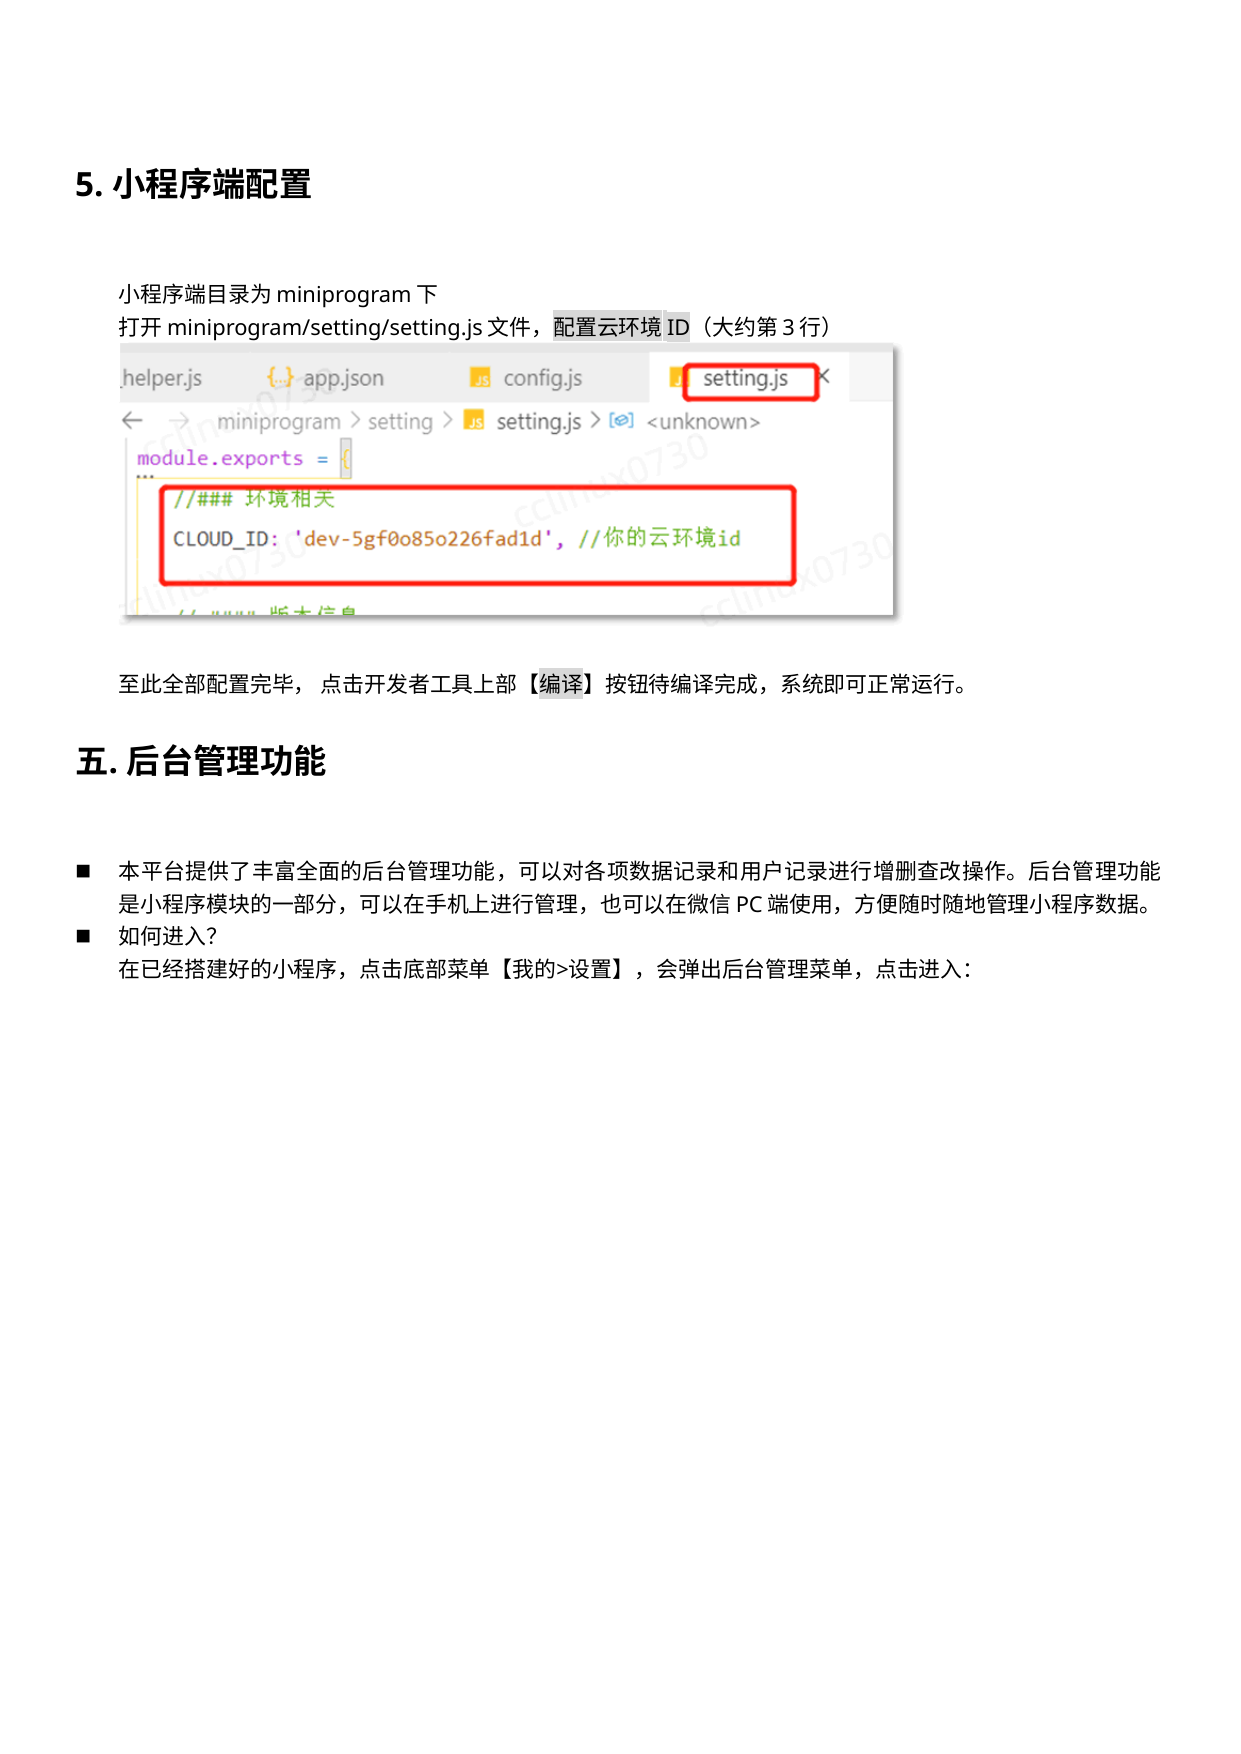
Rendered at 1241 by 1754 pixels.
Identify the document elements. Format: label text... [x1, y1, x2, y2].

subtitle 5. 小程序端配置 [75, 149, 1165, 214]
subtitle 五. 后台管理功能 [75, 727, 1165, 792]
list 本平台提供了丰富全面的后台管理功能，可以对各项数据记录和用户记录进行增删查改操作。后台管理功能是小程序模块的一部分，可以在手机上进行管理，也可以在微信PC端使用，方便随时随地管理小程序数据。 [75, 854, 1165, 919]
list 如何进入？ [75, 919, 1165, 951]
text 打开miniprogram/setting/setting.js文件，配置云环境ID（大约第3行） [75, 309, 1165, 342]
list 在已经搭建好的小程序，点击底部菜单【我的>设置】，会弹出后台管理菜单，点击进入： [119, 951, 1165, 984]
picture [118, 342, 909, 631]
text 至此全部配置完毕， 点击开发者工具上部【编译】按钮待编译完成，系统即可正常运行。 [75, 667, 1165, 699]
text 小程序端目录为miniprogram下 [75, 277, 1165, 309]
